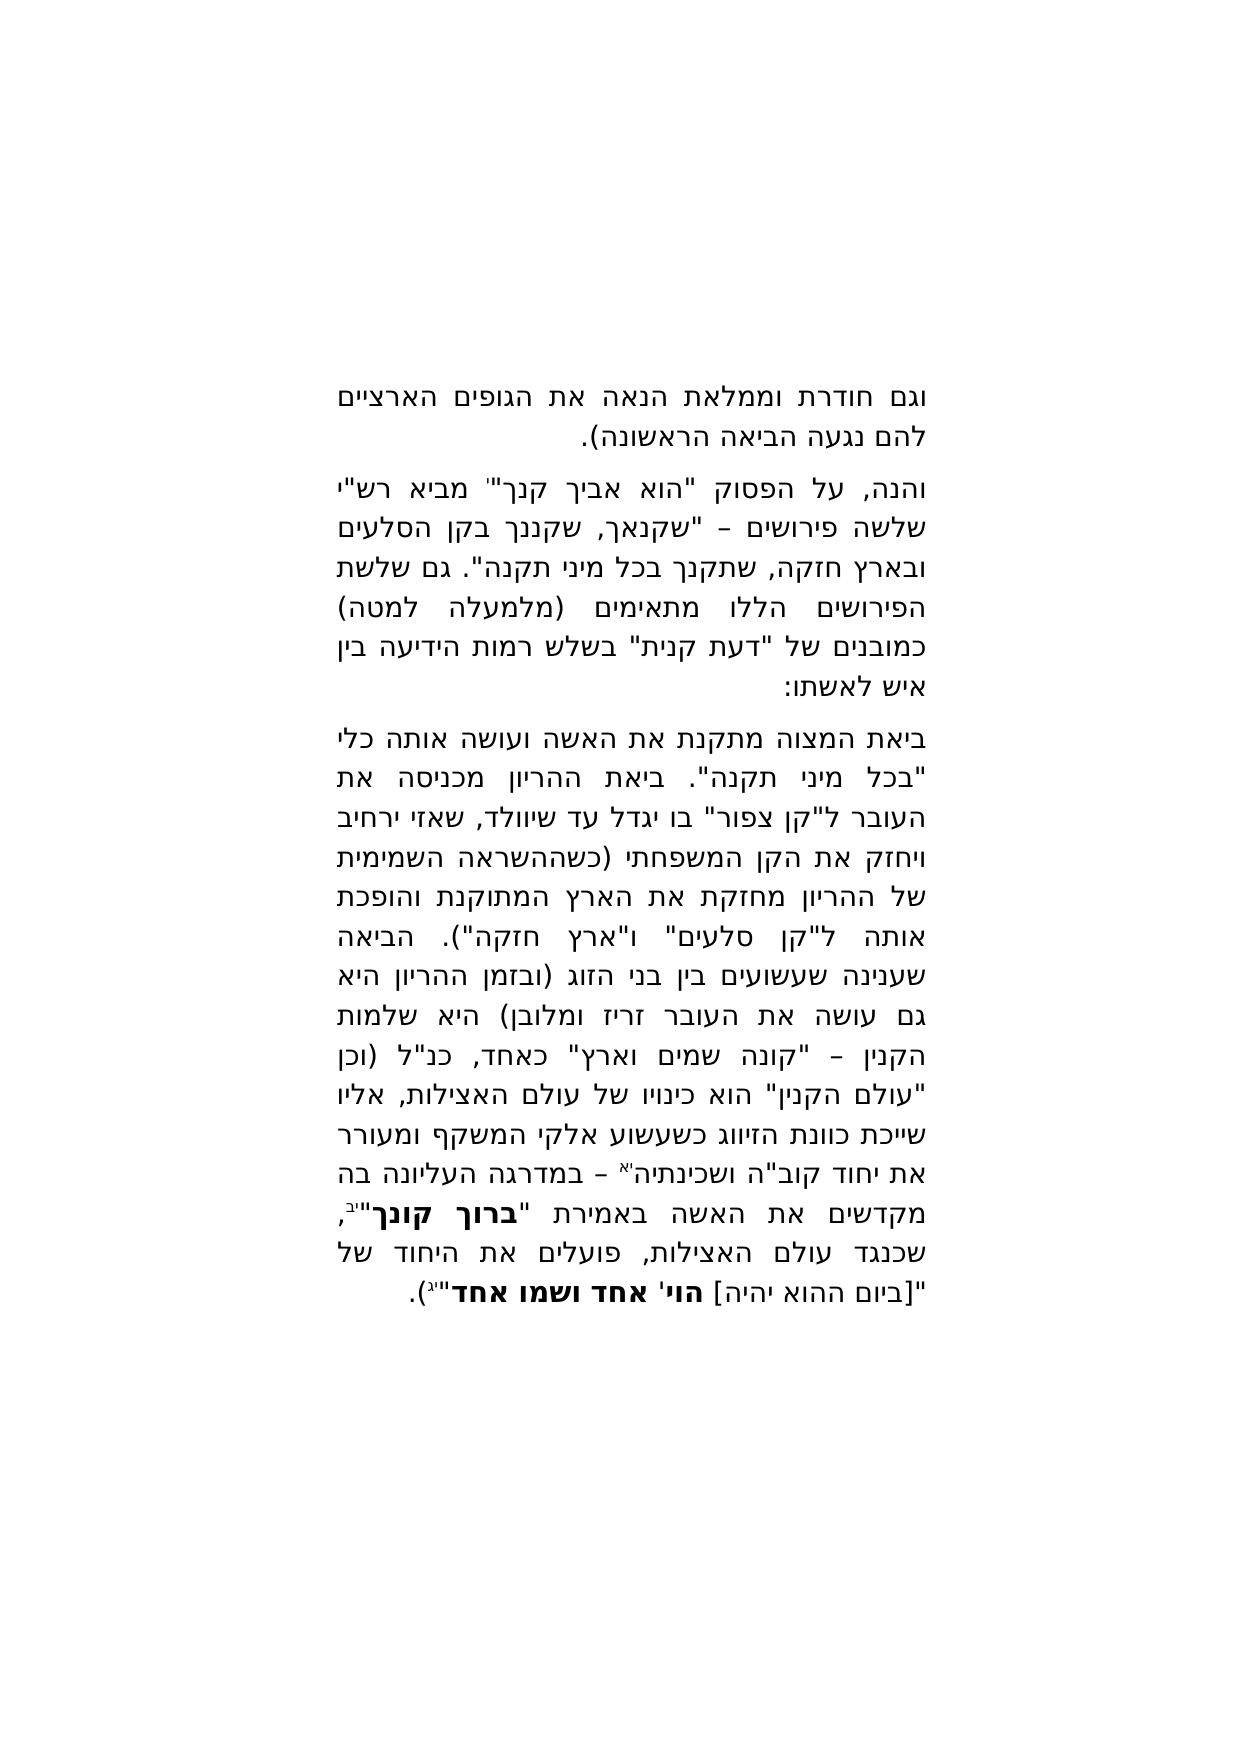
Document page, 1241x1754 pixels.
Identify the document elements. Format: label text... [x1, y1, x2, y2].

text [337, 375, 927, 454]
text ביאת המצוה מתקנת את האשה ועושה אותה כלי "בכל מיני תקנה". ביאת ההריון מכניסה את העובר ל"קן צפור" בו יגדל עד שיוולד, שאזי ירחיב ויחזק את הקן המשפחתי (כשההשראה השמימית של ההריון מחזקת את הארץ המתוקנת והופכת אותה ל"קן סלעים" ו"ארץ חזקה"). הביאה שענינה שעשועים בין בני הזוג (ובזמן ההריון היא גם עושה את העובר זריז ומלובן) היא שלמות הקנין – "קונה שמים וארץ" כאחד, כנ"ל (וכן "עולם הקנין" הוא כינויו של עולם האצילות, אליו שייכת כוונת הזיווג כשעשוע אלקי המשקף ומעורר את יחוד קוב"ה ושכינתיה – במדרגה העליונה בה מקדשים את האשה באמירת "ברוך קונך", שכנגד עולם האצילות, פועלים את היחוד של "[ביום ההוא יהיה] הוי' אחד ושמו אחד"). [337, 717, 927, 1310]
text והנה, על הפסוק "הוא אביך קנך" מביא רש"י שלשה פירושים – "שקנאך, שקננך בקן הסלעים ובארץ חזקה, שתקנך בכל מיני תקנה". גם שלשת הפירושים הללו מתאימים (מלמעלה למטה) כמובנים של "דעת קנית" בשלש רמות הידיעה בין איש לאשתו: [337, 467, 927, 704]
